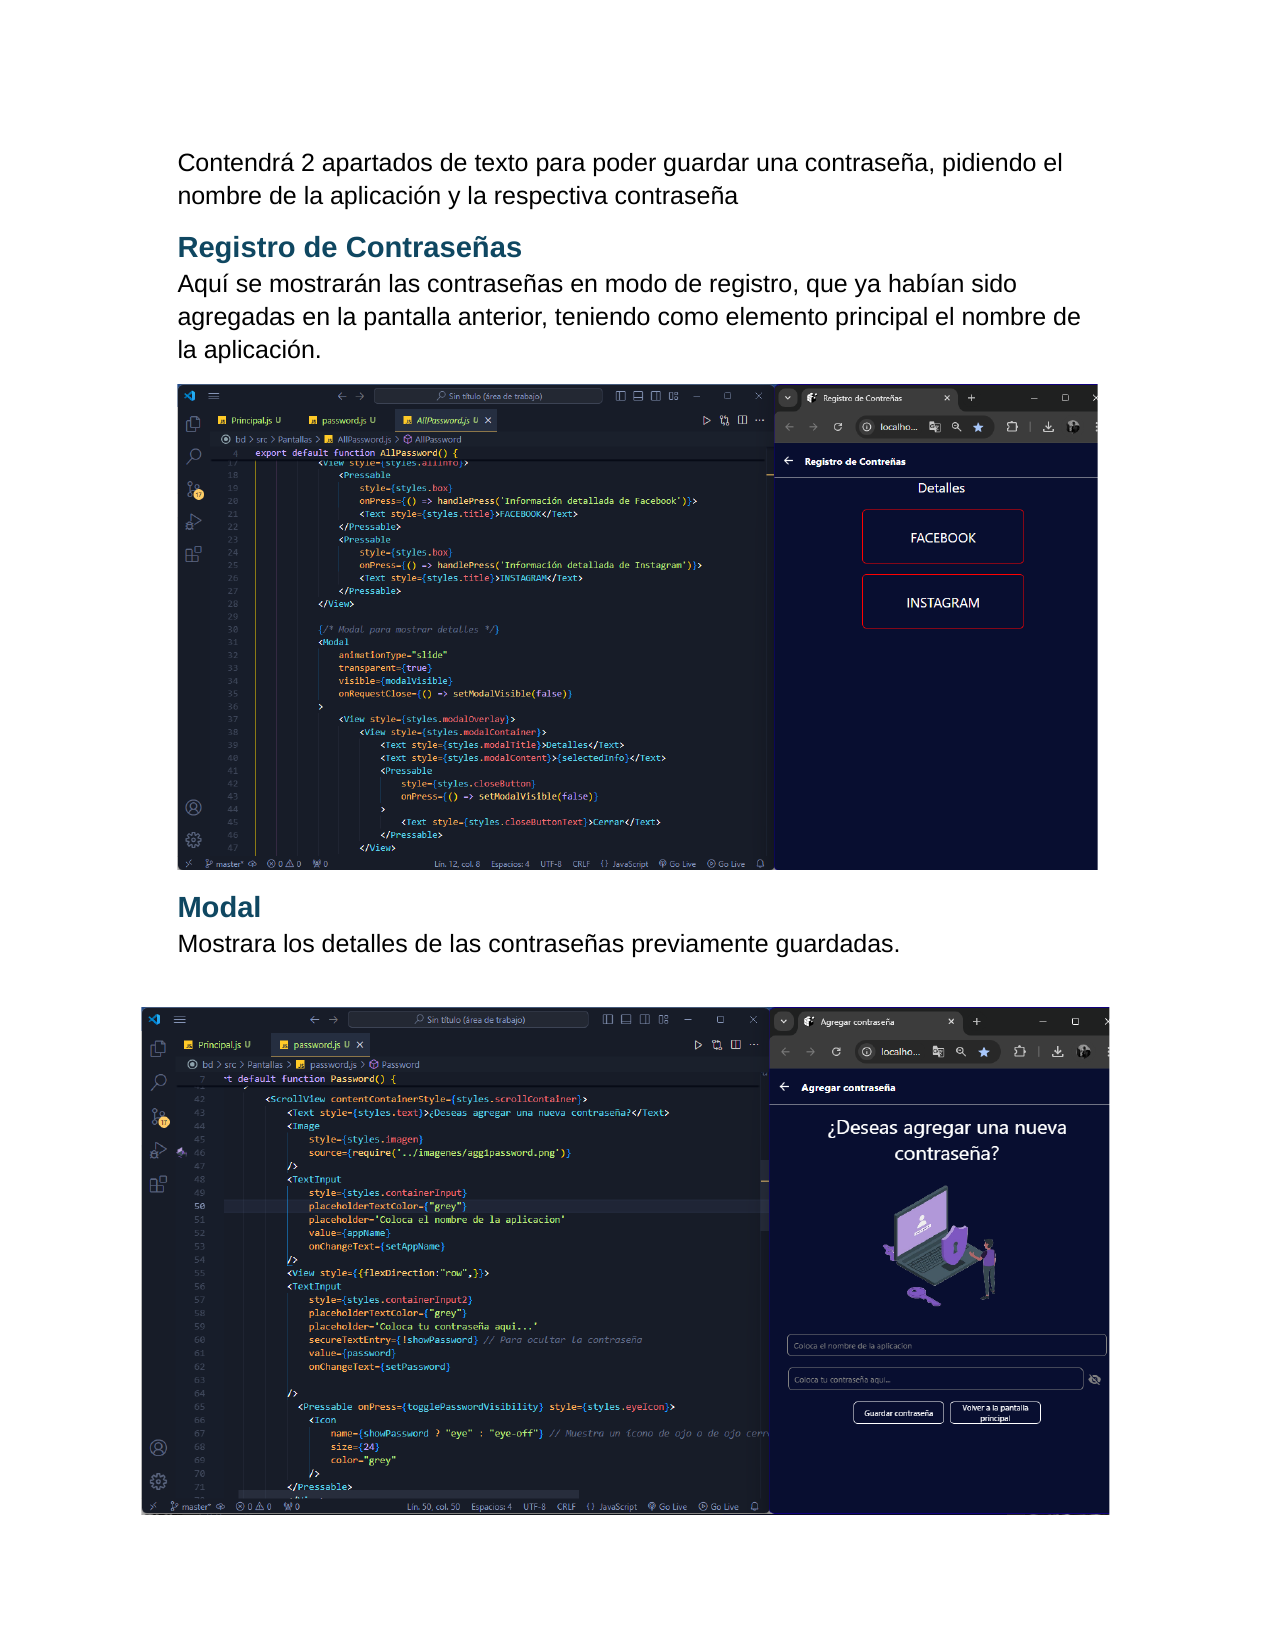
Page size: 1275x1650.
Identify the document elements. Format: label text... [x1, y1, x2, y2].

text Contendrá 2 apartados de texto para poder guardar una contraseña, pidiendo el nombre de la aplicación y la respectiva contraseña [177, 148, 1098, 209]
text Aquí se mostrarán las contraseñas en modo de registro, que ya habían sido agregadas en la pantalla anterior, teniendo como elemento principal el nombre de la aplicación. [177, 269, 1098, 364]
subtitle Modal [177, 890, 1098, 924]
picture [177, 384, 1098, 870]
subtitle Registro de Contraseñas [177, 230, 1098, 264]
text Mostrara los detalles de las contraseñas previamente guardadas. [177, 929, 1098, 958]
picture [141, 1007, 1110, 1515]
